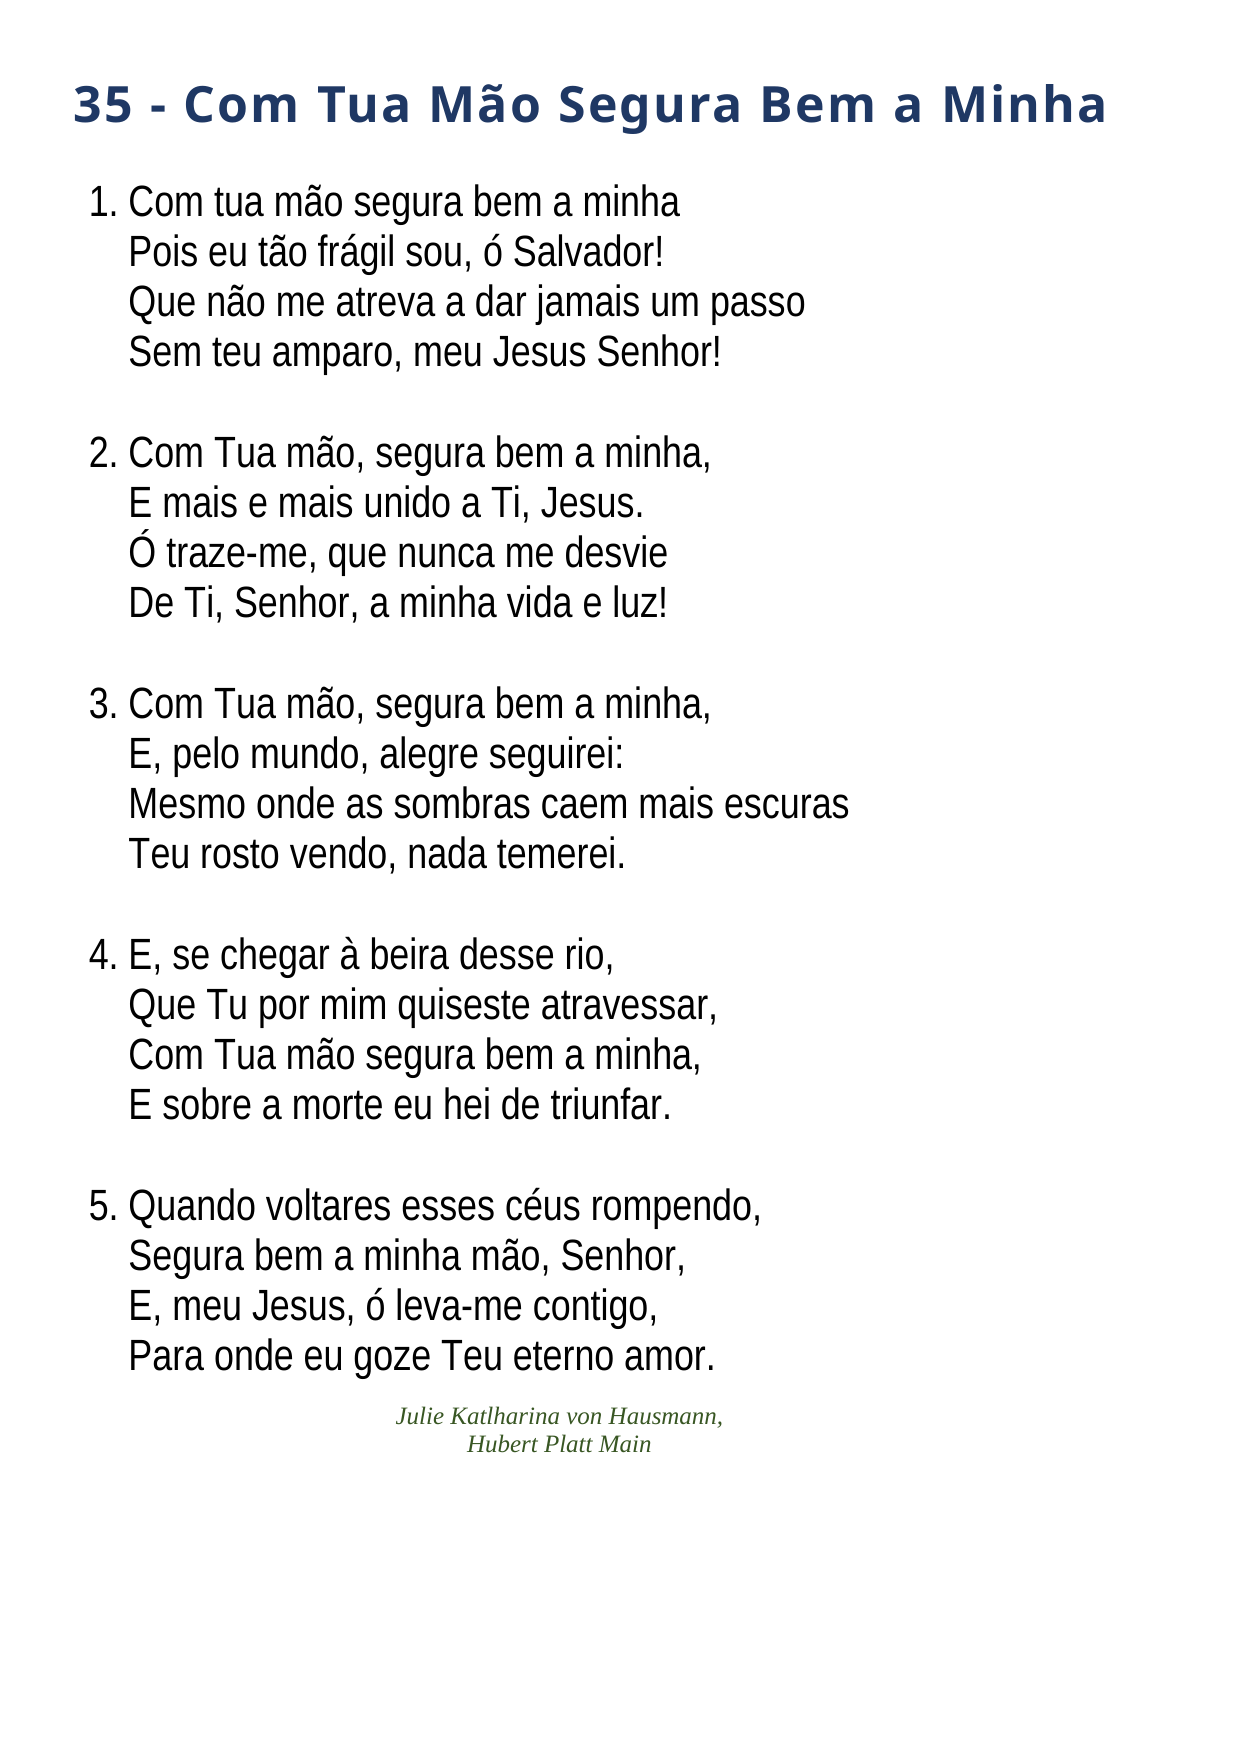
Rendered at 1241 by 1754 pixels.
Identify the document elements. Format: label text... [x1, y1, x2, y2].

text 3. Com Tua mão, segura bem a minha, [88, 677, 1137, 727]
text 2. Com Tua mão, segura bem a minha, [88, 376, 1137, 476]
text E mais e mais unido a Ti, Jesus. [88, 476, 1137, 526]
text Segura bem a minha mão, Senhor, [88, 1229, 1137, 1279]
text Para onde eu goze Teu eterno amor. [88, 1330, 1137, 1380]
text 1. Com tua mão segura bem a minha [88, 175, 1137, 225]
text Ó traze-me, que nunca me desvie [88, 526, 1137, 577]
text 5. Quando voltares esses céus rompendo, [88, 1179, 1137, 1229]
text Teu rosto vendo, nada temerei. [88, 828, 1137, 878]
text Que Tu por mim quiseste atravessar, Com Tua mão segura bem a minha, [88, 978, 1137, 1079]
text Sem teu amparo, meu Jesus Senhor! [88, 326, 1137, 376]
text E sobre a morte eu hei de triunfar. [88, 1079, 1137, 1129]
text Julie Katlharina von Hausmann, Hubert Platt Main [74, 1401, 1047, 1458]
subtitle 35 - Com Tua Mão Segura Bem a Minha [74, 69, 1137, 137]
text E, pelo mundo, alegre seguirei: [88, 727, 1137, 777]
text 4. E, se chegar à beira desse rio, [88, 928, 1137, 978]
text De Ti, Senhor, a minha vida e luz! [88, 577, 1137, 627]
text E, meu Jesus, ó leva-me contigo, [88, 1279, 1137, 1330]
text Que não me atreva a dar jamais um passo [88, 275, 1137, 326]
text Pois eu tão frágil sou, ó Salvador! [88, 225, 1137, 275]
text Mesmo onde as sombras caem mais escuras [88, 777, 1137, 828]
